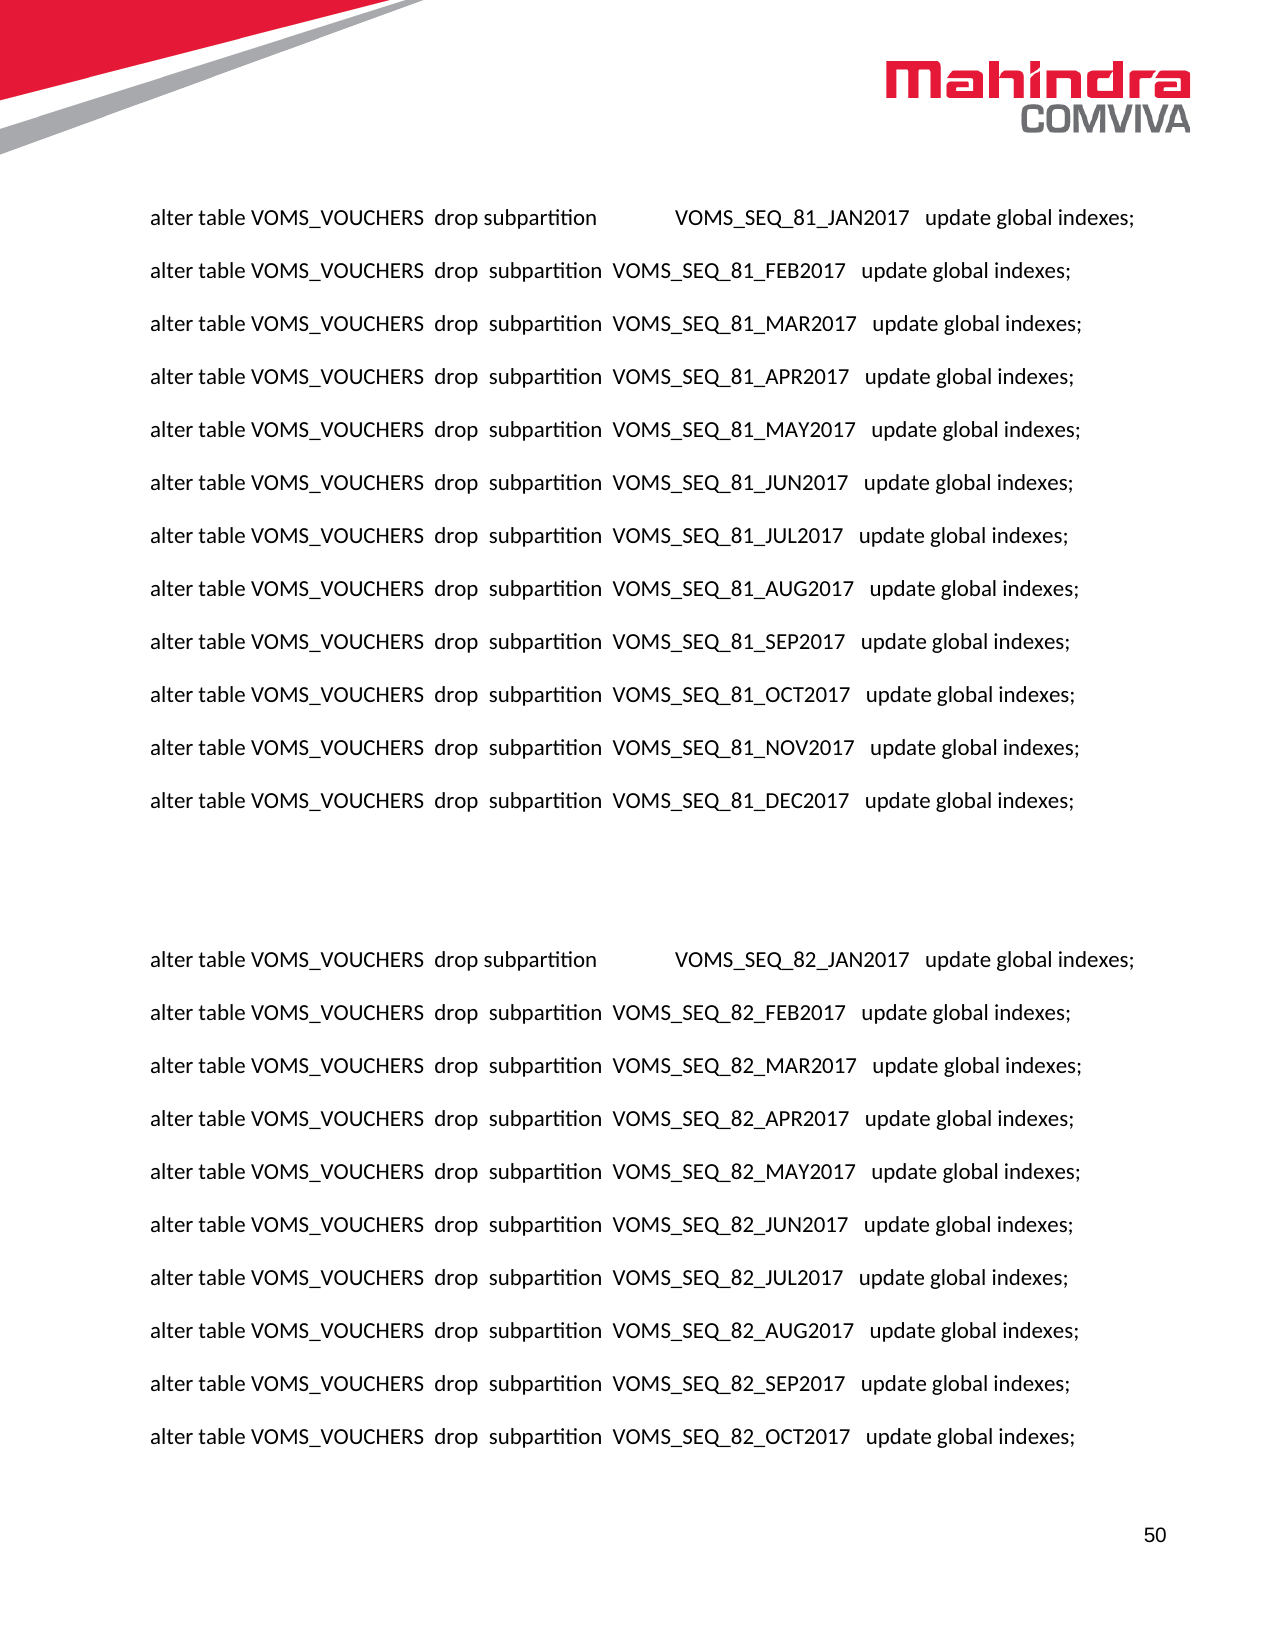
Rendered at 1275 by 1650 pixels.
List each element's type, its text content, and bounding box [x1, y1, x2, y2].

text alter table VOMS_VOUCHERS drop subpartition VOMS_SEQ_81_OCT2017 update global indexes; [150, 680, 1167, 708]
text alter table VOMS_VOUCHERS drop subpartition VOMS_SEQ_82_JUL2017 update global indexes; [150, 1263, 1167, 1291]
text alter table VOMS_VOUCHERS drop subpartition VOMS_SEQ_82_SEP2017 update global indexes; [150, 1369, 1167, 1397]
text alter table VOMS_VOUCHERS drop subpartition VOMS_SEQ_81_SEP2017 update global indexes; [150, 627, 1167, 655]
text alter table VOMS_VOUCHERS drop subpartition VOMS_SEQ_82_MAR2017 update global indexes; [150, 1051, 1167, 1079]
text alter table VOMS_VOUCHERS drop subpartition VOMS_SEQ_81_DEC2017 update global indexes; [150, 786, 1167, 814]
text alter table VOMS_VOUCHERS drop subpartition VOMS_SEQ_82_FEB2017 update global indexes; [150, 998, 1167, 1026]
text alter table VOMS_VOUCHERS drop subpartition VOMS_SEQ_81_JUN2017 update global indexes; [150, 468, 1167, 496]
text alter table VOMS_VOUCHERS drop subpartition VOMS_SEQ_82_JAN2017 update global indexes; [150, 945, 1167, 973]
picture [0, 0, 426, 155]
text alter table VOMS_VOUCHERS drop subpartition VOMS_SEQ_82_JUN2017 update global indexes; [150, 1210, 1167, 1238]
text alter table VOMS_VOUCHERS drop subpartition VOMS_SEQ_82_OCT2017 update global indexes; [150, 1422, 1167, 1451]
text alter table VOMS_VOUCHERS drop subpartition VOMS_SEQ_81_APR2017 update global indexes; [150, 362, 1167, 390]
text alter table VOMS_VOUCHERS drop subpartition VOMS_SEQ_82_AUG2017 update global indexes; [150, 1316, 1167, 1344]
text alter table VOMS_VOUCHERS drop subpartition VOMS_SEQ_81_AUG2017 update global indexes; [150, 574, 1167, 602]
text alter table VOMS_VOUCHERS drop subpartition VOMS_SEQ_81_JUL2017 update global indexes; [150, 521, 1167, 549]
text alter table VOMS_VOUCHERS drop subpartition VOMS_SEQ_81_MAR2017 update global indexes; [150, 309, 1167, 337]
text alter table VOMS_VOUCHERS drop subpartition VOMS_SEQ_81_JAN2017 update global indexes; [150, 203, 1167, 231]
text alter table VOMS_VOUCHERS drop subpartition VOMS_SEQ_81_MAY2017 update global indexes; [150, 415, 1167, 443]
text alter table VOMS_VOUCHERS drop subpartition VOMS_SEQ_81_NOV2017 update global indexes; [150, 733, 1167, 761]
picture [886, 61, 1191, 133]
text alter table VOMS_VOUCHERS drop subpartition VOMS_SEQ_82_APR2017 update global indexes; [150, 1104, 1167, 1132]
text alter table VOMS_VOUCHERS drop subpartition VOMS_SEQ_82_MAY2017 update global indexes; [150, 1157, 1167, 1185]
text alter table VOMS_VOUCHERS drop subpartition VOMS_SEQ_81_FEB2017 update global indexes; [150, 256, 1167, 284]
